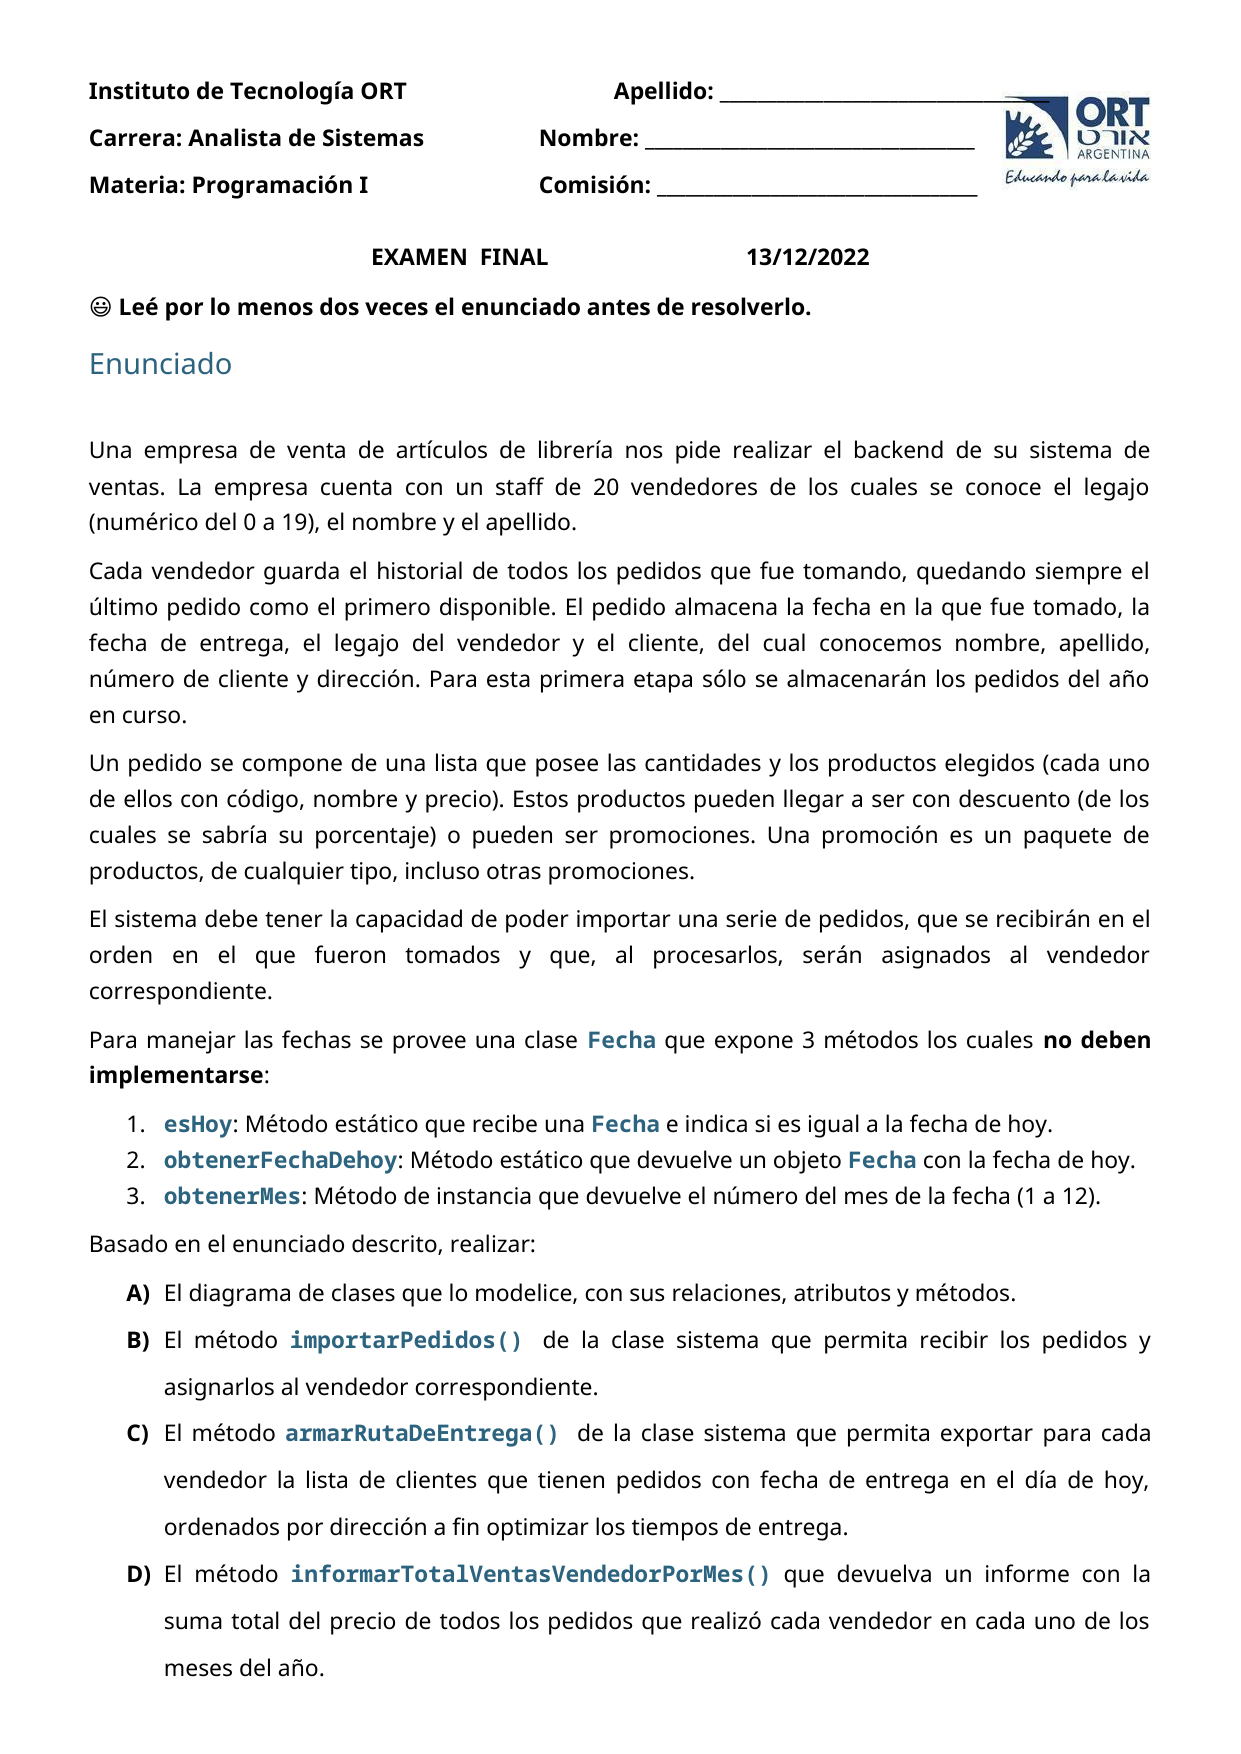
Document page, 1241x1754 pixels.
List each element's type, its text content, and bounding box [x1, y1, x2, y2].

text Una empresa de venta de artículos de librería nos pide realizar el backend de su sistema de ventas. La empresa cuenta con un staff de 20 vendedores de los cuales se conoce el legajo (numérico del 0 a 19), el nombre y el apellido. [89, 398, 1152, 538]
text Enunciado [89, 343, 1152, 383]
list obtenerFechaDehoy: Método estático que devuelve un objeto Fecha con la fecha de hoy. [126, 1144, 1152, 1175]
text Basado en el enunciado descrito, realizar: [89, 1228, 1152, 1259]
text Un pedido se compone de una lista que posee las cantidades y los productos elegidos (cada uno de ellos con código, nombre y precio). Estos productos pueden llegar a ser con descuento (de los cuales se sabría su porcentaje) o pueden ser promociones. Una promoción es un paquete de productos, de cualquier tipo, incluso otras promociones. [89, 747, 1152, 886]
text 😃 Leé por lo menos dos veces el enunciado antes de resolverlo. [89, 291, 1152, 322]
text Para manejar las fechas se provee una clase Fecha que expone 3 métodos los cuales no deben implementarse: [89, 1023, 1152, 1091]
list esHoy: Método estático que recibe una Fecha e indica si es igual a la fecha de hoy. [126, 1108, 1152, 1139]
list El método informarTotalVentasVendedorPorMes() que devuelva un informe con la suma total del precio de todos los pedidos que realizó cada vendedor en cada uno de los meses del año. [126, 1558, 1152, 1683]
list El método importarPedidos() de la clase sistema que permita recibir los pedidos y asignarlos al vendedor correspondiente. [126, 1323, 1152, 1402]
list El método armarRutaDeEntrega() de la clase sistema que permita exportar para cada vendedor la lista de clientes que tienen pedidos con fecha de entrega en el día de hoy, ordenados por dirección a fin optimizar los tiempos de entrega. [126, 1417, 1152, 1542]
picture [1001, 91, 1152, 191]
list El diagrama de clases que lo modelice, con sus relaciones, atributos y métodos. [126, 1277, 1152, 1308]
list obtenerMes: Método de instancia que devuelve el número del mes de la fecha (1 a 12). [126, 1180, 1152, 1211]
text El sistema debe tener la capacidad de poder importar una serie de pedidos, que se recibirán en el orden en el que fueron tomados y que, al procesarlos, serán asignados al vendedor correspondiente. [89, 903, 1152, 1006]
text Cada vendedor guarda el historial de todos los pedidos que fue tomando, quedando siempre el último pedido como el primero disponible. El pedido almacena la fecha en la que fue tomado, la fecha de entrega, el legajo del vendedor y el cliente, del cual conocemos nombre, apellido, número de cliente y dirección. Para esta primera etapa sólo se almacenarán los pedidos del año en curso. [89, 555, 1152, 730]
